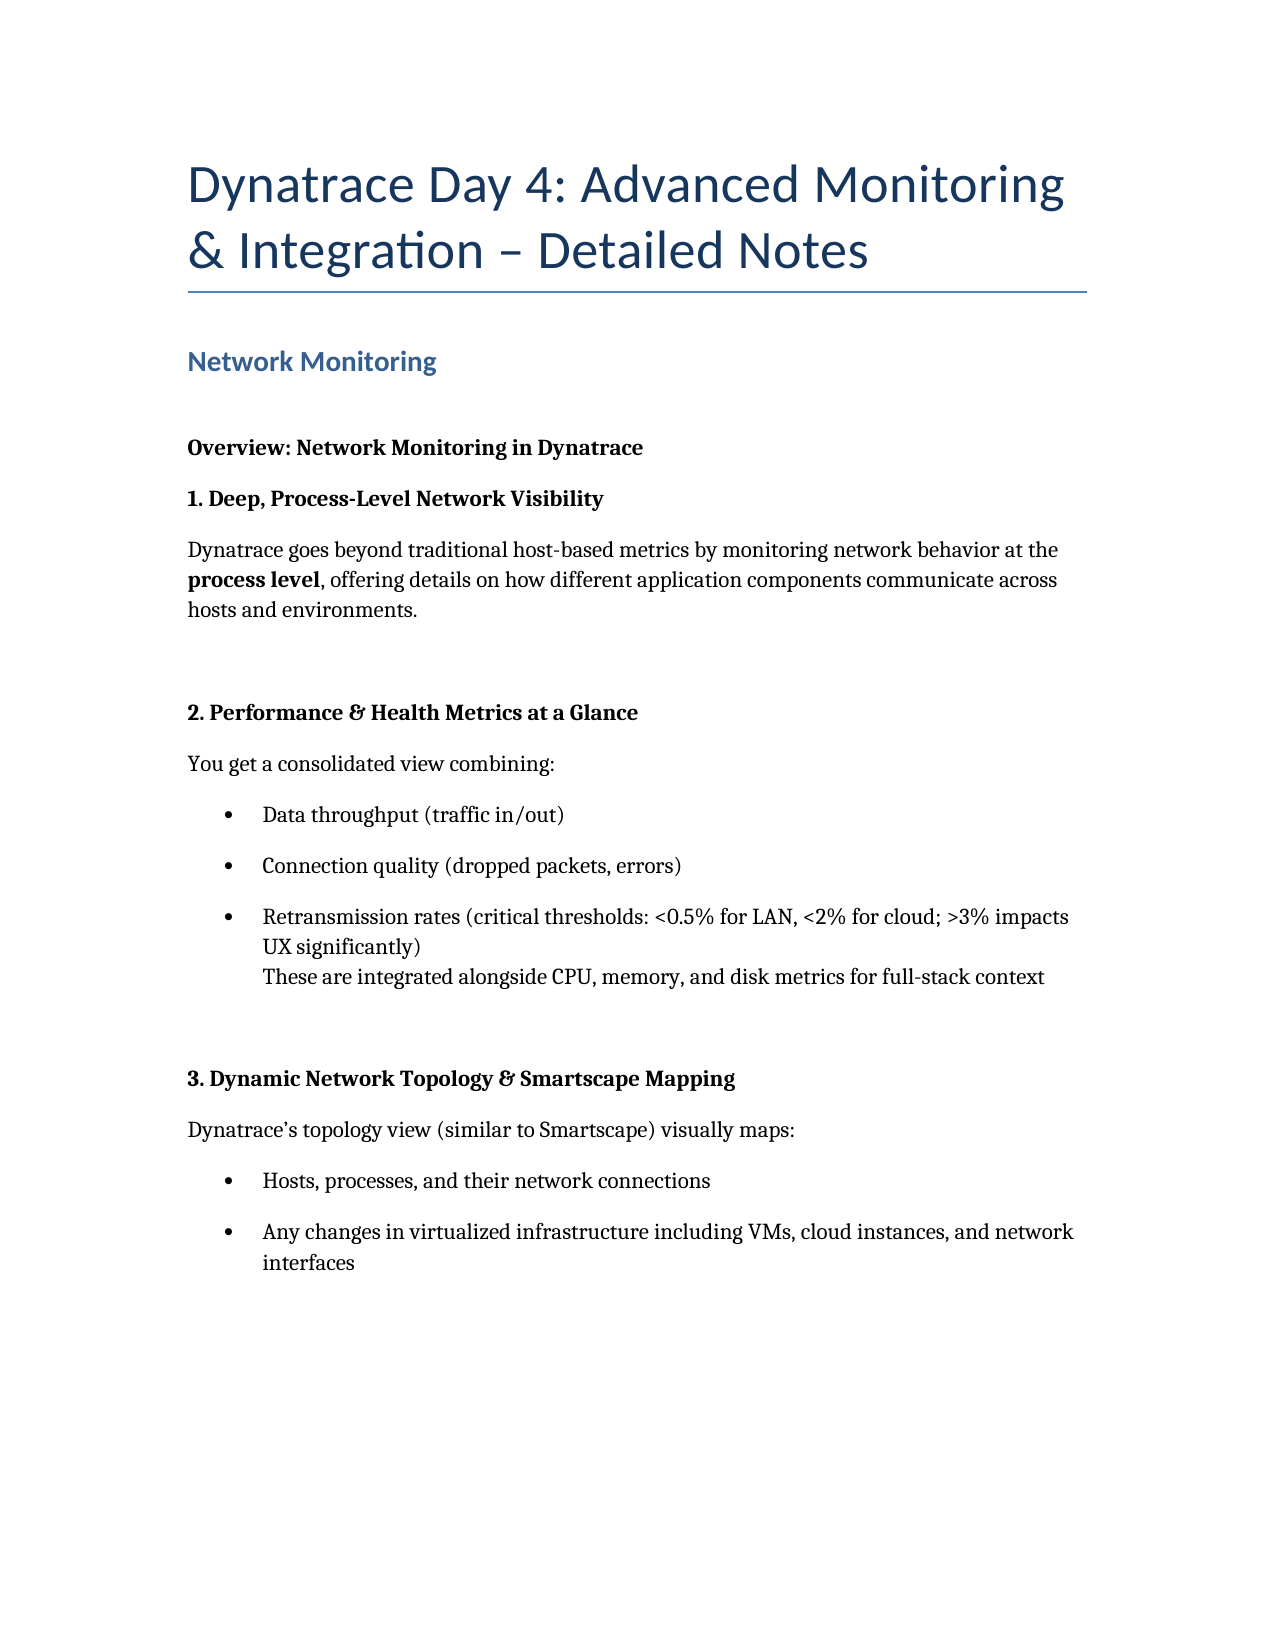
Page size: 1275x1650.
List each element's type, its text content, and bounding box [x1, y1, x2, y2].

text Dynatrace’s topology view (similar to Smartscape) visually maps: [187, 1117, 1087, 1143]
text You get a consolidated view combining: [187, 750, 1087, 777]
text 3. Dynamic Network Topology & Smartscape Mapping [187, 1066, 1087, 1092]
list Connection quality (dropped packets, errors) [225, 852, 1087, 879]
text 1. Deep, Process-Level Network Visibility [187, 486, 1087, 512]
text Overview: Network Monitoring in Dynatrace [187, 435, 1087, 461]
list Retransmission rates (critical thresholds: <0.5% for LAN, <2% for cloud; >3% impacts UX significantly) These are integrated alongside CPU, memory, and disk metrics for full-stack context [225, 903, 1087, 990]
list Any changes in virtualized infrastructure including VMs, cloud instances, and network interfaces [225, 1219, 1087, 1276]
title Dynatrace Day 4: Advanced Monitoring & Integration – Detailed Notes [187, 150, 1087, 293]
text Dynatrace goes beyond traditional host-based metrics by monitoring network behavior at the process level, offering details on how different application components communicate across hosts and environments. [187, 537, 1087, 623]
list Hosts, processes, and their network connections [225, 1168, 1087, 1194]
text 2. Performance & Health Metrics at a Glance [187, 699, 1087, 726]
list Data throughput (traffic in/out) [225, 801, 1087, 828]
subtitle Network Monitoring [187, 343, 1087, 378]
